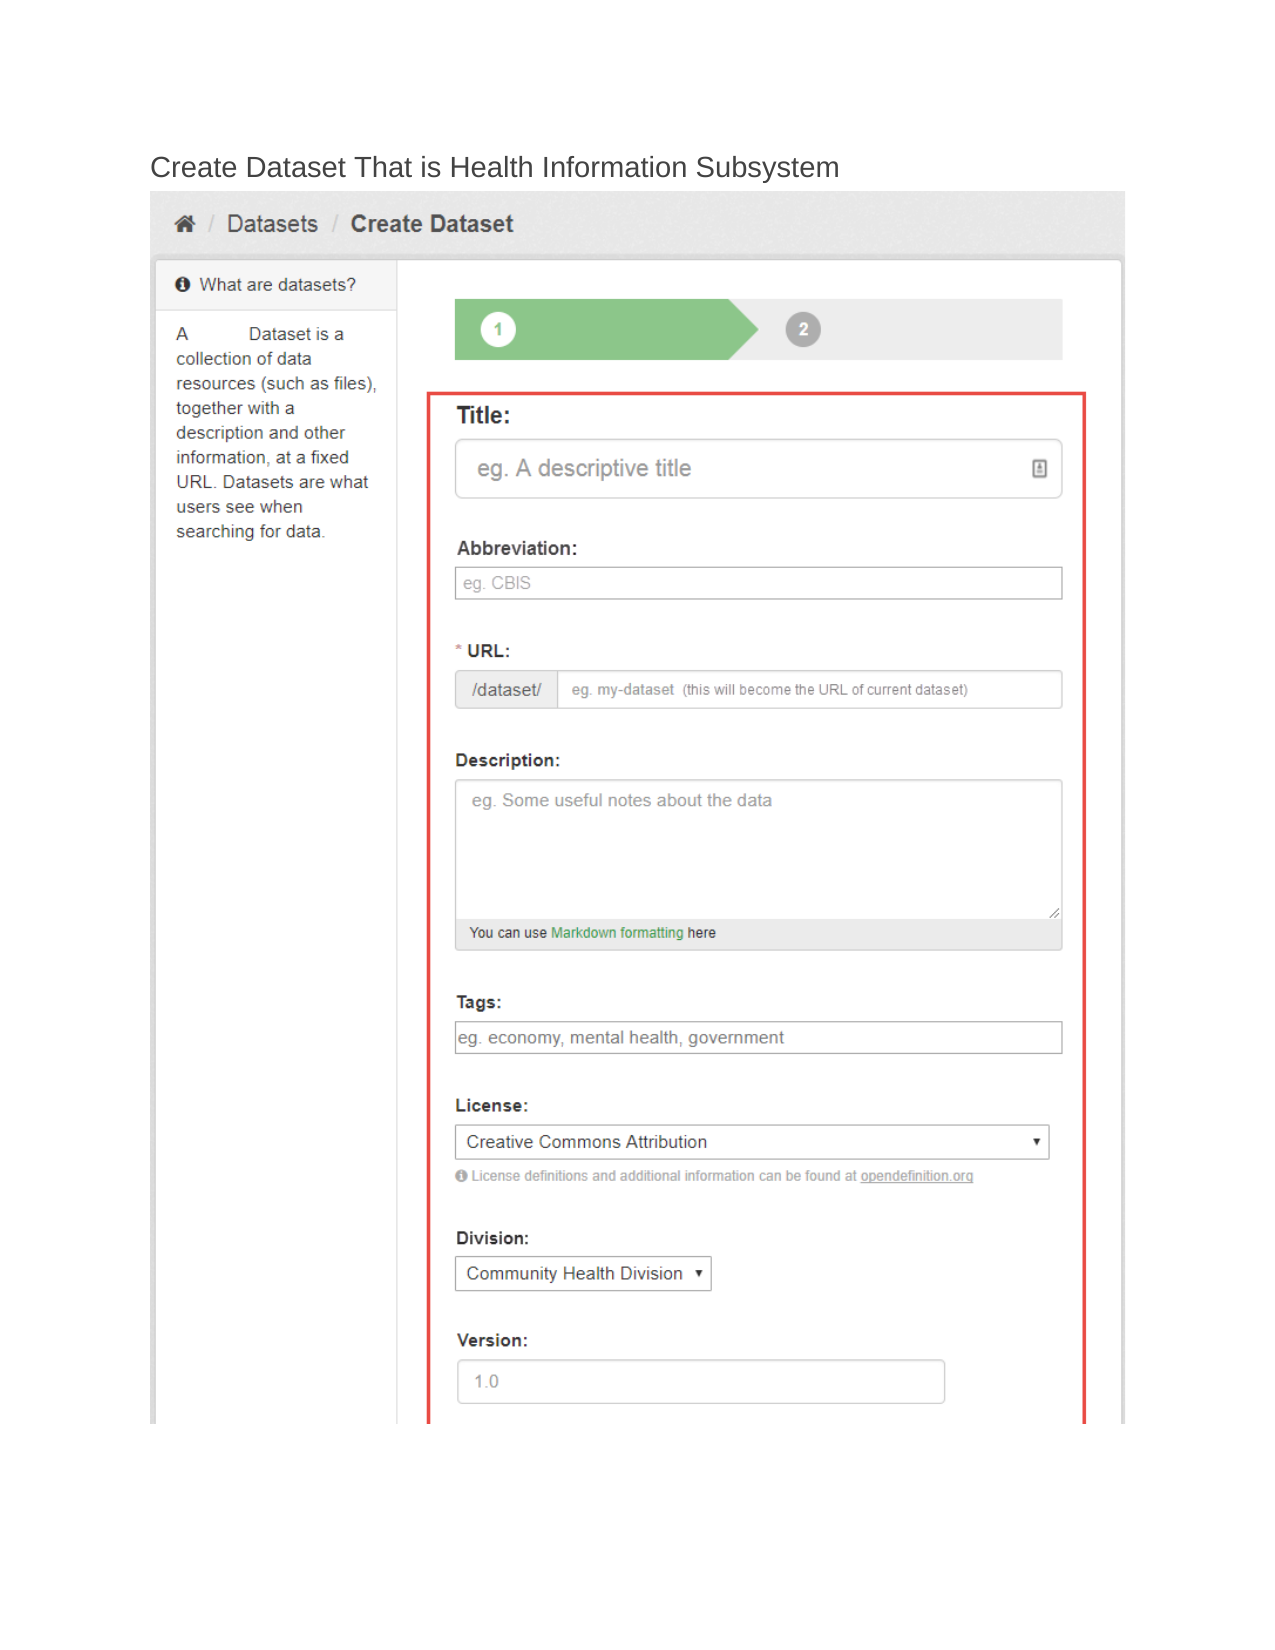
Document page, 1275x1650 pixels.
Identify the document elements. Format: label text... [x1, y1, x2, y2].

picture [150, 191, 1125, 1424]
subtitle Create Dataset That is Health Information Subsystem [150, 150, 1125, 183]
